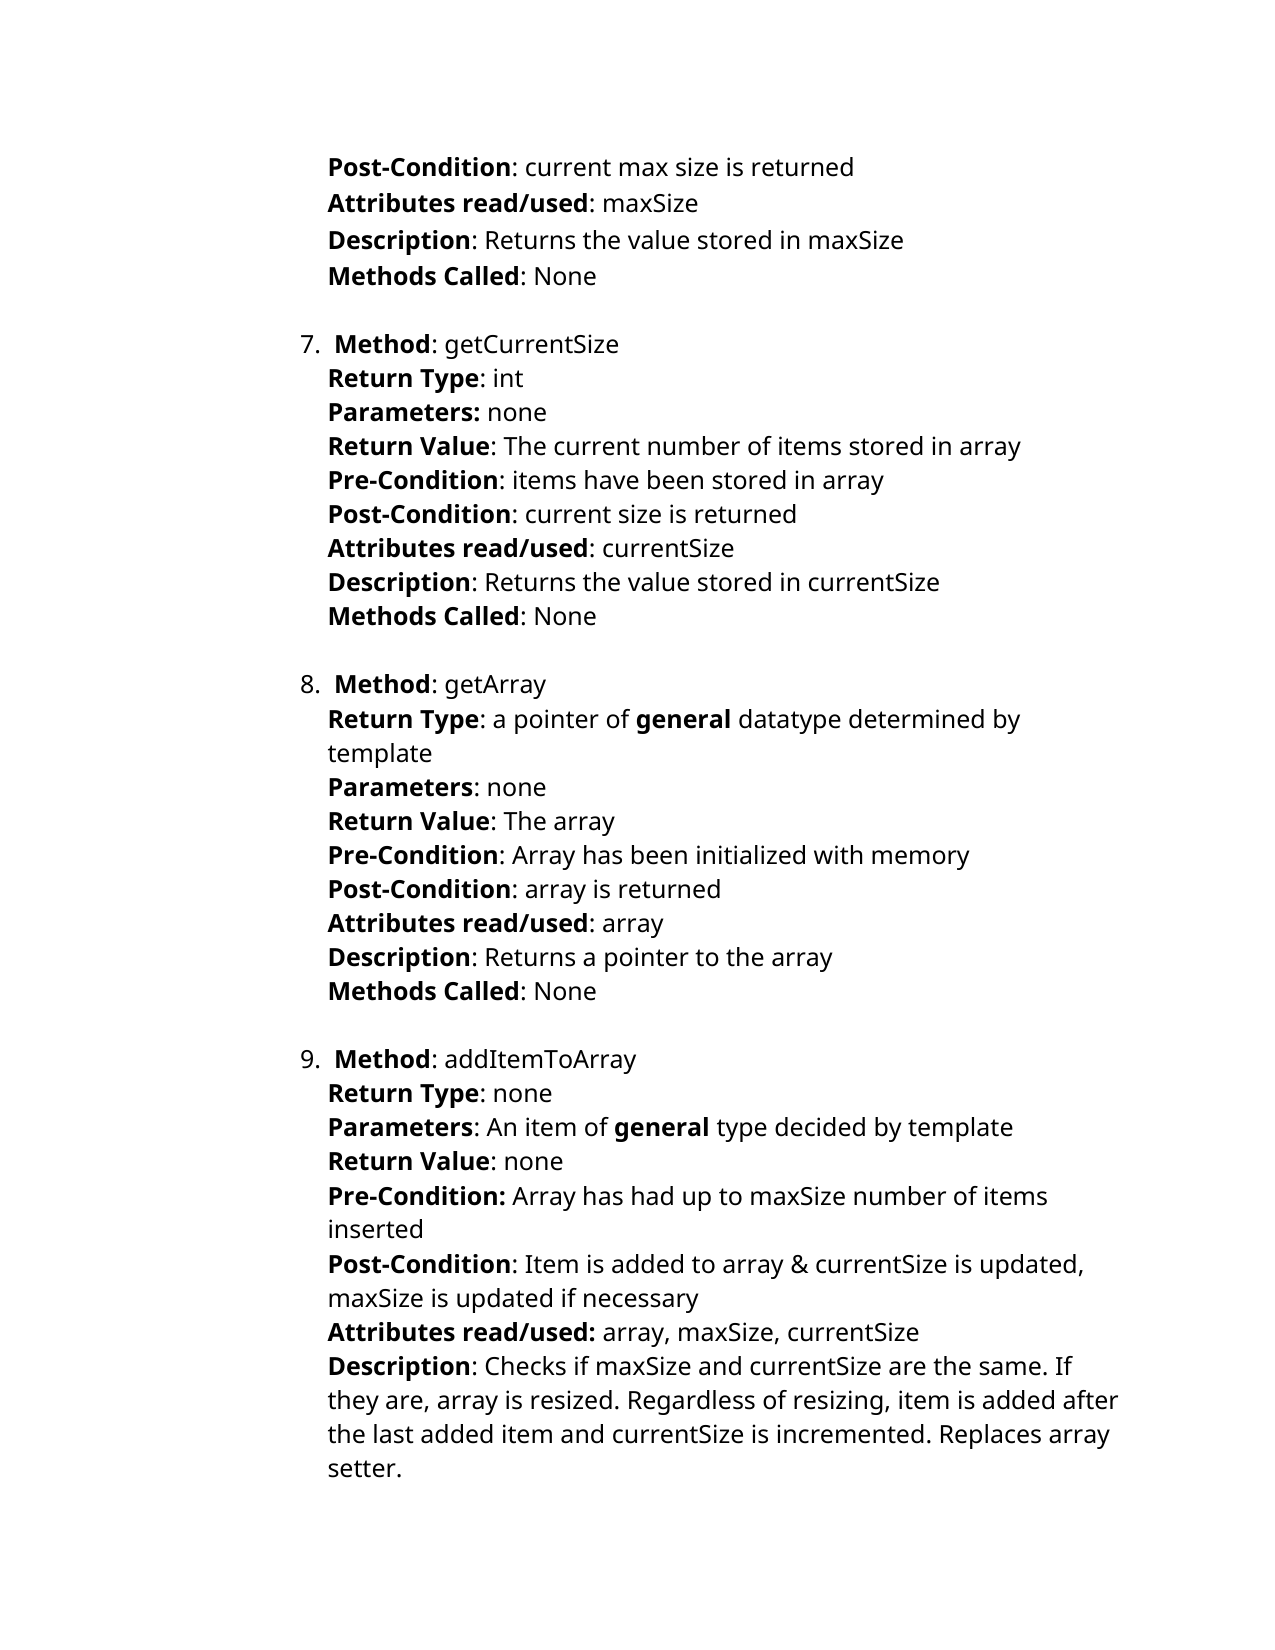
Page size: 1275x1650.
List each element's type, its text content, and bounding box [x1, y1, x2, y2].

text Return Type: a pointer of general datatype determined by template [327, 701, 1125, 769]
text Pre-Condition: Array has had up to maxSize number of items inserted [327, 1178, 1125, 1246]
text Post-Condition: current max size is returned [327, 150, 1125, 184]
text Methods Called: None [327, 974, 1125, 1008]
text Parameters: none [327, 395, 1125, 429]
text 9. Method: addItemToArray [150, 1042, 1125, 1076]
text Attributes read/used: array [327, 906, 1125, 940]
text Attributes read/used: maxSize [327, 186, 1125, 220]
text Attributes read/used: currentSize [327, 531, 1125, 565]
text Pre-Condition: Array has been initialized with memory [327, 837, 1125, 872]
text Return Value: The array [327, 803, 1125, 837]
text Return Value: The current number of items stored in array [327, 429, 1125, 463]
text Post-Condition: current size is returned [327, 497, 1125, 531]
text Post-Condition: Item is added to array & currentSize is updated, maxSize is updated if necessary [327, 1246, 1125, 1314]
text Return Type: int [327, 361, 1125, 395]
text Attributes read/used: array, maxSize, currentSize [327, 1314, 1125, 1348]
text Return Type: none [327, 1076, 1125, 1110]
text 7. Method: getCurrentSize [150, 327, 1125, 361]
text Pre-Condition: items have been stored in array [327, 463, 1125, 497]
text Description: Returns the value stored in currentSize [327, 565, 1125, 599]
text Parameters: An item of general type decided by template [327, 1110, 1125, 1144]
text Parameters: none [327, 769, 1125, 803]
text Methods Called: None [327, 258, 1125, 292]
text Methods Called: None [327, 599, 1125, 633]
text Description: Returns a pointer to the array [327, 940, 1125, 974]
text 8. Method: getArray [150, 667, 1125, 701]
text Post-Condition: array is returned [327, 872, 1125, 906]
text Description: Checks if maxSize and currentSize are the same. If they are, array is resized. Regardless of resizing, item is added after the last added item and currentSize is incremented. Replaces array setter. [327, 1348, 1125, 1485]
text Return Value: none [327, 1144, 1125, 1178]
text Description: Returns the value stored in maxSize [327, 222, 1125, 256]
